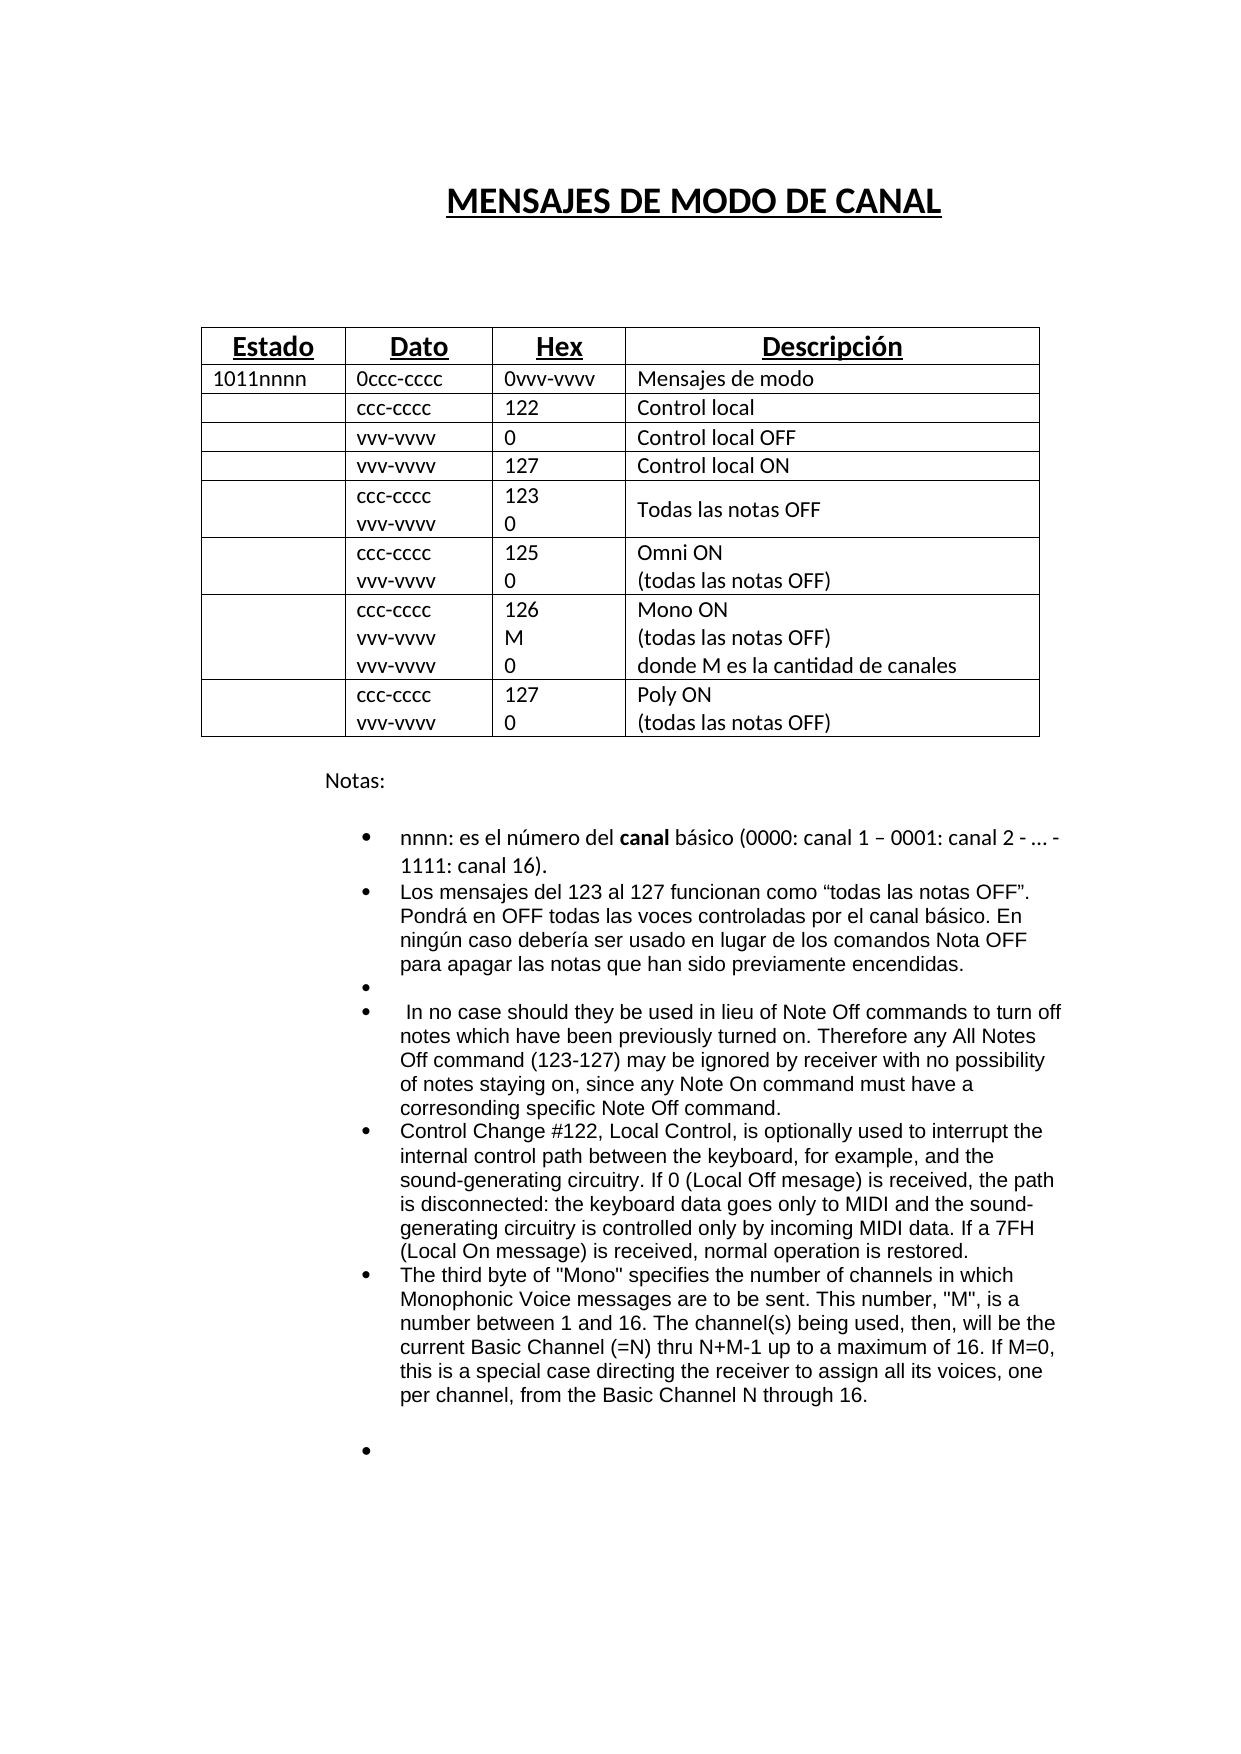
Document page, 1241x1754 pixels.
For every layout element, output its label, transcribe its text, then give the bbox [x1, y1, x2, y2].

list nnnn: es el número del canal básico (0000: canal 1 – 0001: canal 2 - … - 1111: canal 16). [362, 823, 1063, 879]
table_cell [202, 481, 345, 537]
table_cell 0vvv-vvvv [493, 365, 625, 392]
table_cell 125 0 [493, 538, 625, 594]
table_cell ccc-cccc vvv-vvvv [346, 481, 492, 537]
table_header Hex [493, 328, 625, 363]
table_cell [202, 680, 345, 736]
table_cell 123 0 [493, 481, 625, 537]
table_header Descripción [626, 328, 1039, 363]
table_cell 127 0 [493, 680, 625, 736]
table_cell ccc-cccc [346, 394, 492, 422]
table_cell 0 [493, 423, 625, 451]
table_cell 127 [493, 452, 625, 480]
table_cell vvv-vvvv [346, 423, 492, 451]
table_header Dato [346, 328, 492, 363]
table_header Estado [202, 328, 345, 363]
table_cell ccc-cccc vvv-vvvv vvv-vvvv [346, 595, 492, 679]
table_cell [202, 423, 345, 451]
table_cell Mono ON (todas las notas OFF) donde M es la cantidad de canales [626, 595, 1039, 679]
table_cell 126 M 0 [493, 595, 625, 679]
table_cell [202, 538, 345, 594]
table_cell Mensajes de modo [626, 365, 1039, 392]
table_cell [202, 595, 345, 679]
table_cell Control local ON [626, 452, 1039, 480]
list Los mensajes del 123 al 127 funcionan como “todas las notas OFF”. Pondrá en OFF todas las voces controladas por el canal básico. En ningún caso debería ser usado en lugar de los comandos Nota OFF para apagar las notas que han sido previamente encendidas. [362, 909, 1063, 1004]
table_cell 0ccc-cccc [346, 365, 492, 392]
table_cell Control local [626, 394, 1039, 422]
list In no case should they be used in lieu of Note Off commands to turn off notes which have been previously turned on. Therefore any All Notes Off command (123-127) may be ignored by receiver with no possibility of notes staying on, since any Note On command must have a corresonding specific Note Off command. [362, 1029, 1063, 1148]
table_cell [202, 452, 345, 480]
table_cell ccc-cccc vvv-vvvv [346, 538, 492, 594]
table_cell 122 [493, 394, 625, 422]
list Control Change #122, Local Control, is optionally used to interrupt the internal control path between the keyboard, for example, and the sound-generating circuitry. If 0 (Local Off mesage) is received, the path is disconnected: the keyboard data goes only to MIDI and the sound-generating circuitry is controlled only by incoming MIDI data. If a 7FH (Local On message) is received, normal operation is restored. [362, 1148, 1063, 1292]
table_cell ccc-cccc vvv-vvvv [346, 680, 492, 736]
table_cell Poly ON (todas las notas OFF) [626, 680, 1039, 736]
table_cell vvv-vvvv [346, 452, 492, 480]
list The third byte of "Mono" specifies the number of channels in which Monophonic Voice messages are to be sent. This number, "M", is a number between 1 and 16. The channel(s) being used, then, will be the current Basic Channel (=N) thru N+M-1 up to a maximum of 16. If M=0, this is a special case directing the receiver to assign all its voices, one per channel, from the Basic Channel N through 16. [362, 1292, 1063, 1436]
text Notas: [325, 766, 1063, 794]
table_cell 1011nnnn [202, 365, 345, 392]
table_cell Control local OFF [626, 423, 1039, 451]
table_cell [202, 394, 345, 422]
table_cell Todas las notas OFF [626, 481, 1039, 537]
table_cell Omni ON (todas las notas OFF) [626, 538, 1039, 594]
text MENSAJES DE MODO DE CANAL [325, 177, 1063, 223]
